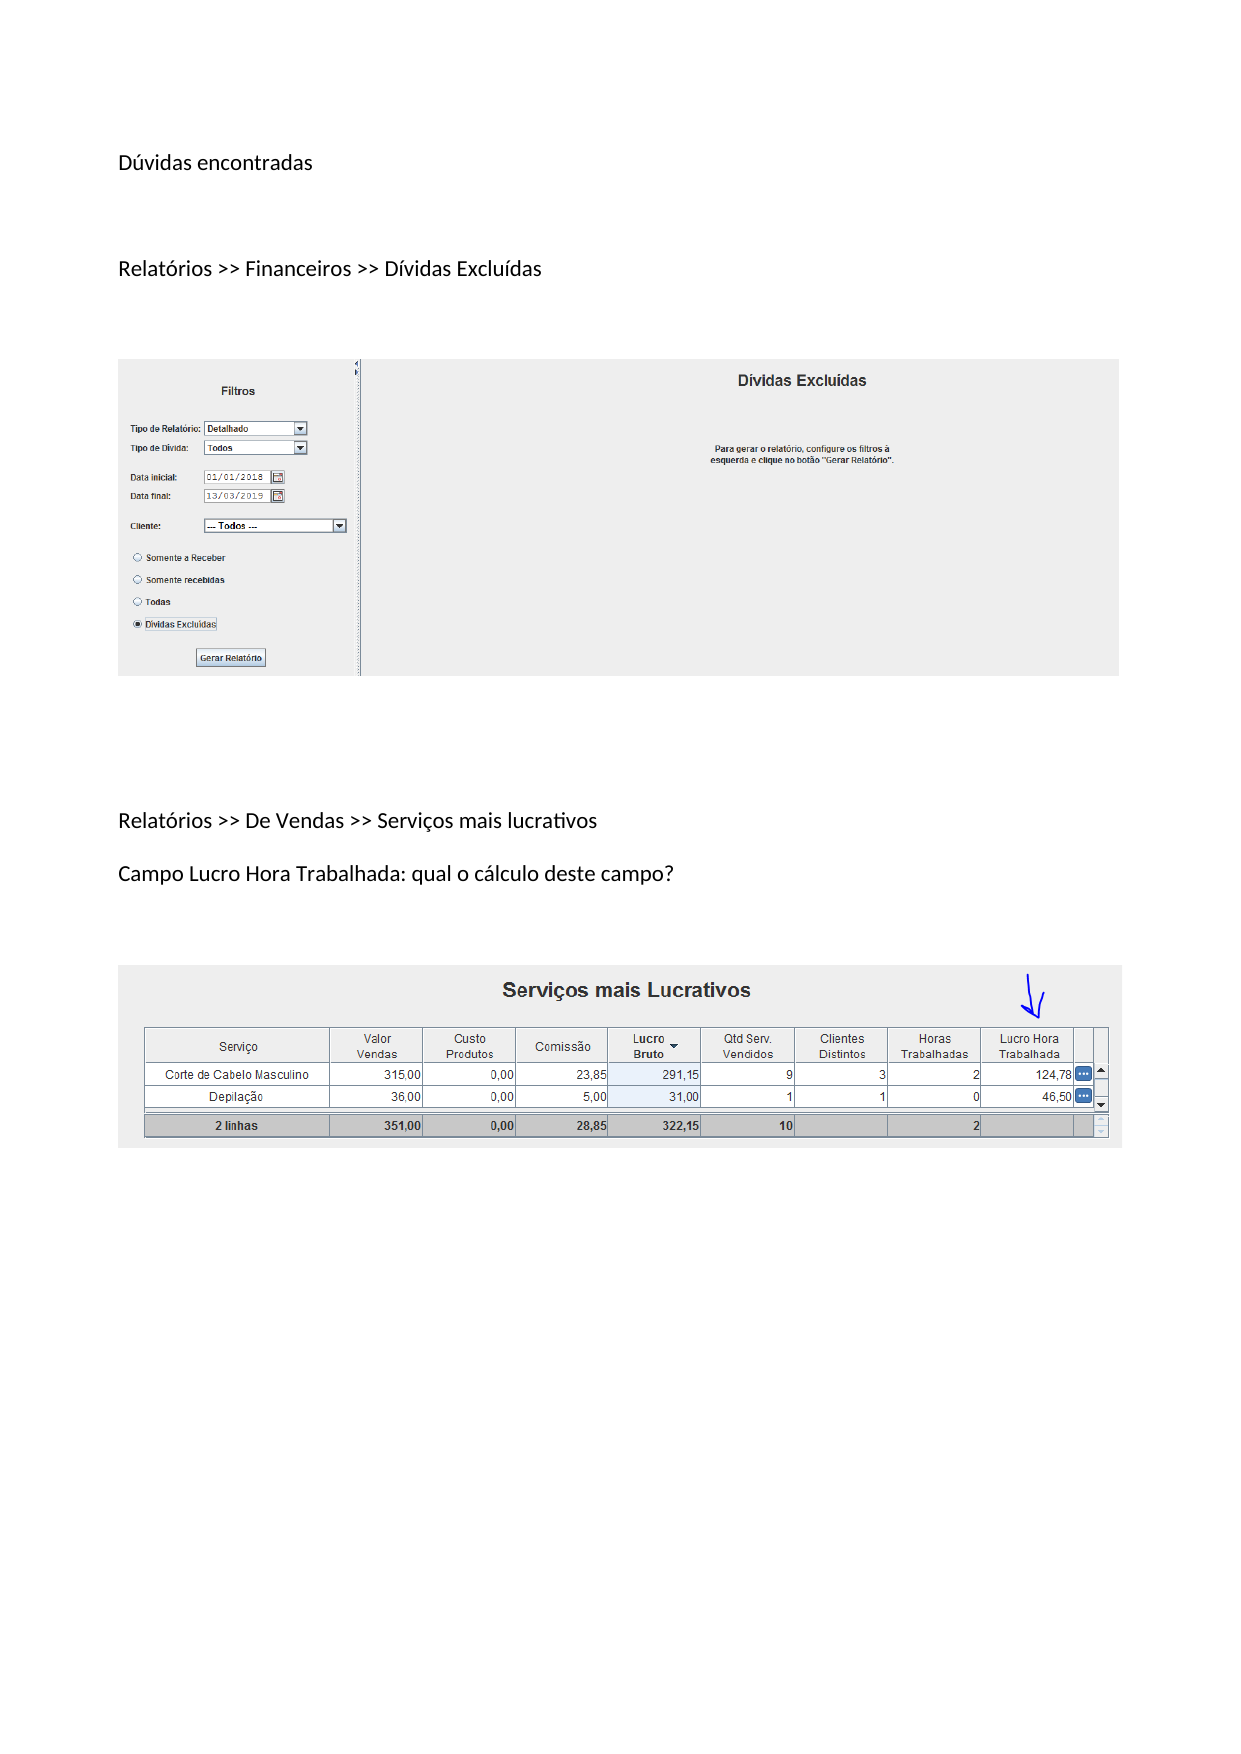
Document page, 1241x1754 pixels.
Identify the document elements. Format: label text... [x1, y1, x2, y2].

text Campo Lucro Hora Trabalhada: qual o cálculo deste campo? [118, 859, 1122, 887]
text Relatórios >> Financeiros >> Dívidas Excluídas [118, 254, 1122, 282]
text Dúvidas encontradas [118, 148, 1122, 176]
picture [118, 359, 1119, 676]
text Relatórios >> De Vendas >> Serviços mais lucrativos [118, 806, 1122, 834]
picture [118, 965, 1123, 1148]
